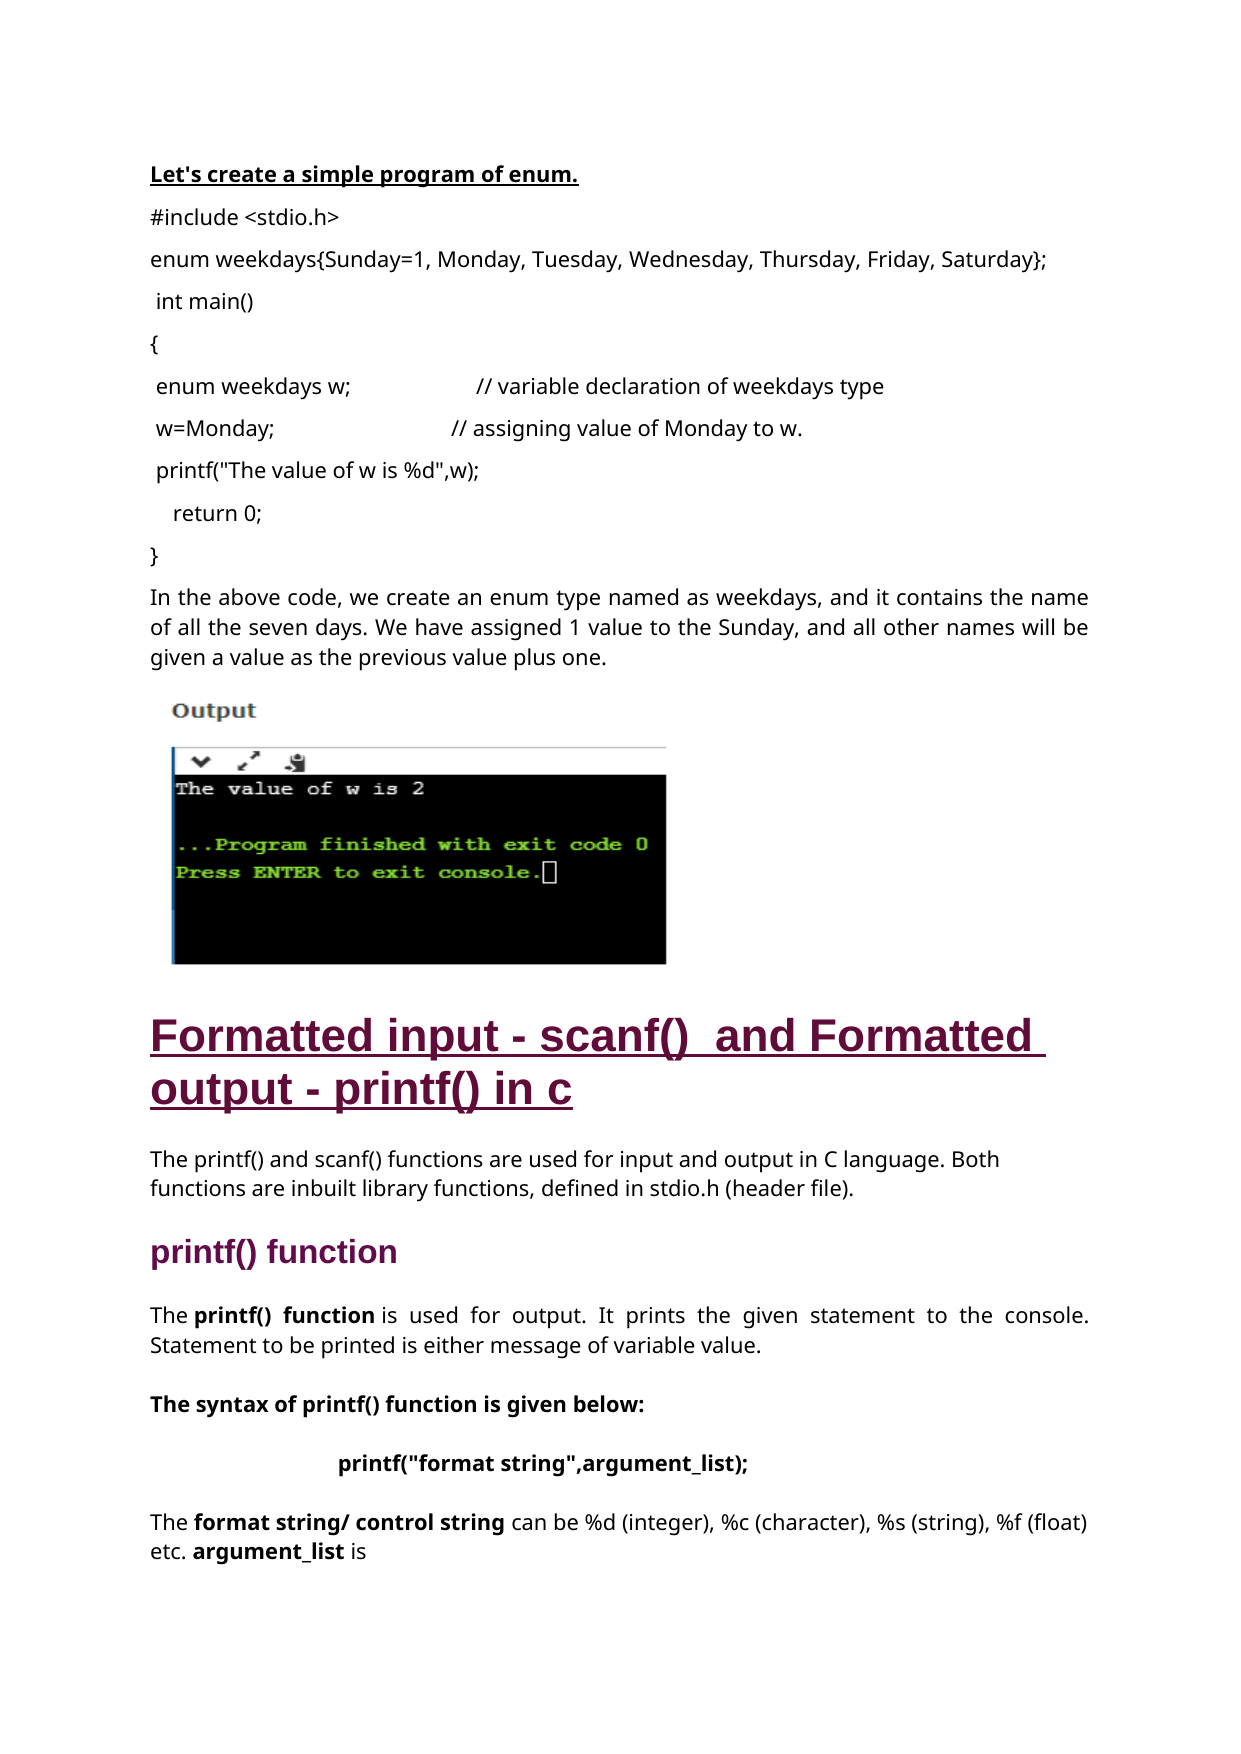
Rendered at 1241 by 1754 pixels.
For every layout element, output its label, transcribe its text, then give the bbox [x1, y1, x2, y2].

text Let's create a simple program of enum. [150, 150, 1090, 189]
text printf("format string",argument_list); [150, 1448, 1090, 1477]
text In the above code, we create an enum type named as weekdays, and it contains the name of all the seven days. We have assigned 1 value to the Sunday, and all other names will be given a value as the previous value plus one. [150, 582, 1090, 672]
text return 0; [150, 498, 1090, 527]
subtitle Formatted input - scanf() and Formatted output - printf() in c [150, 1009, 1090, 1114]
text The printf() function is used for output. It prints the given statement to the console. Statement to be printed is either message of variable value. [150, 1300, 1090, 1359]
text The syntax of printf() function is given below: [150, 1389, 1090, 1418]
text The printf() and scanf() functions are used for input and output in C language. Both functions are inbuilt library functions, defined in stdio.h (header file). [150, 1143, 1090, 1203]
text enum weekdays{Sunday=1, Monday, Tuesday, Wednesday, Thursday, Friday, Saturday}; [150, 244, 1090, 274]
text int main() [150, 286, 1090, 316]
text enum weekdays w; // variable declaration of weekdays type [150, 371, 1090, 401]
picture [150, 684, 704, 991]
text { [150, 328, 1090, 358]
subtitle printf() function [150, 1232, 1090, 1271]
text The format string/ control string can be %d (integer), %c (character), %s (string), %f (float) etc. argument_list is [150, 1507, 1090, 1566]
text w=Monday; // assigning value of Monday to w. [150, 413, 1090, 443]
text #include <stdio.h> [150, 202, 1090, 231]
text printf("The value of w is %d",w); [150, 455, 1090, 485]
text } [150, 540, 1090, 570]
